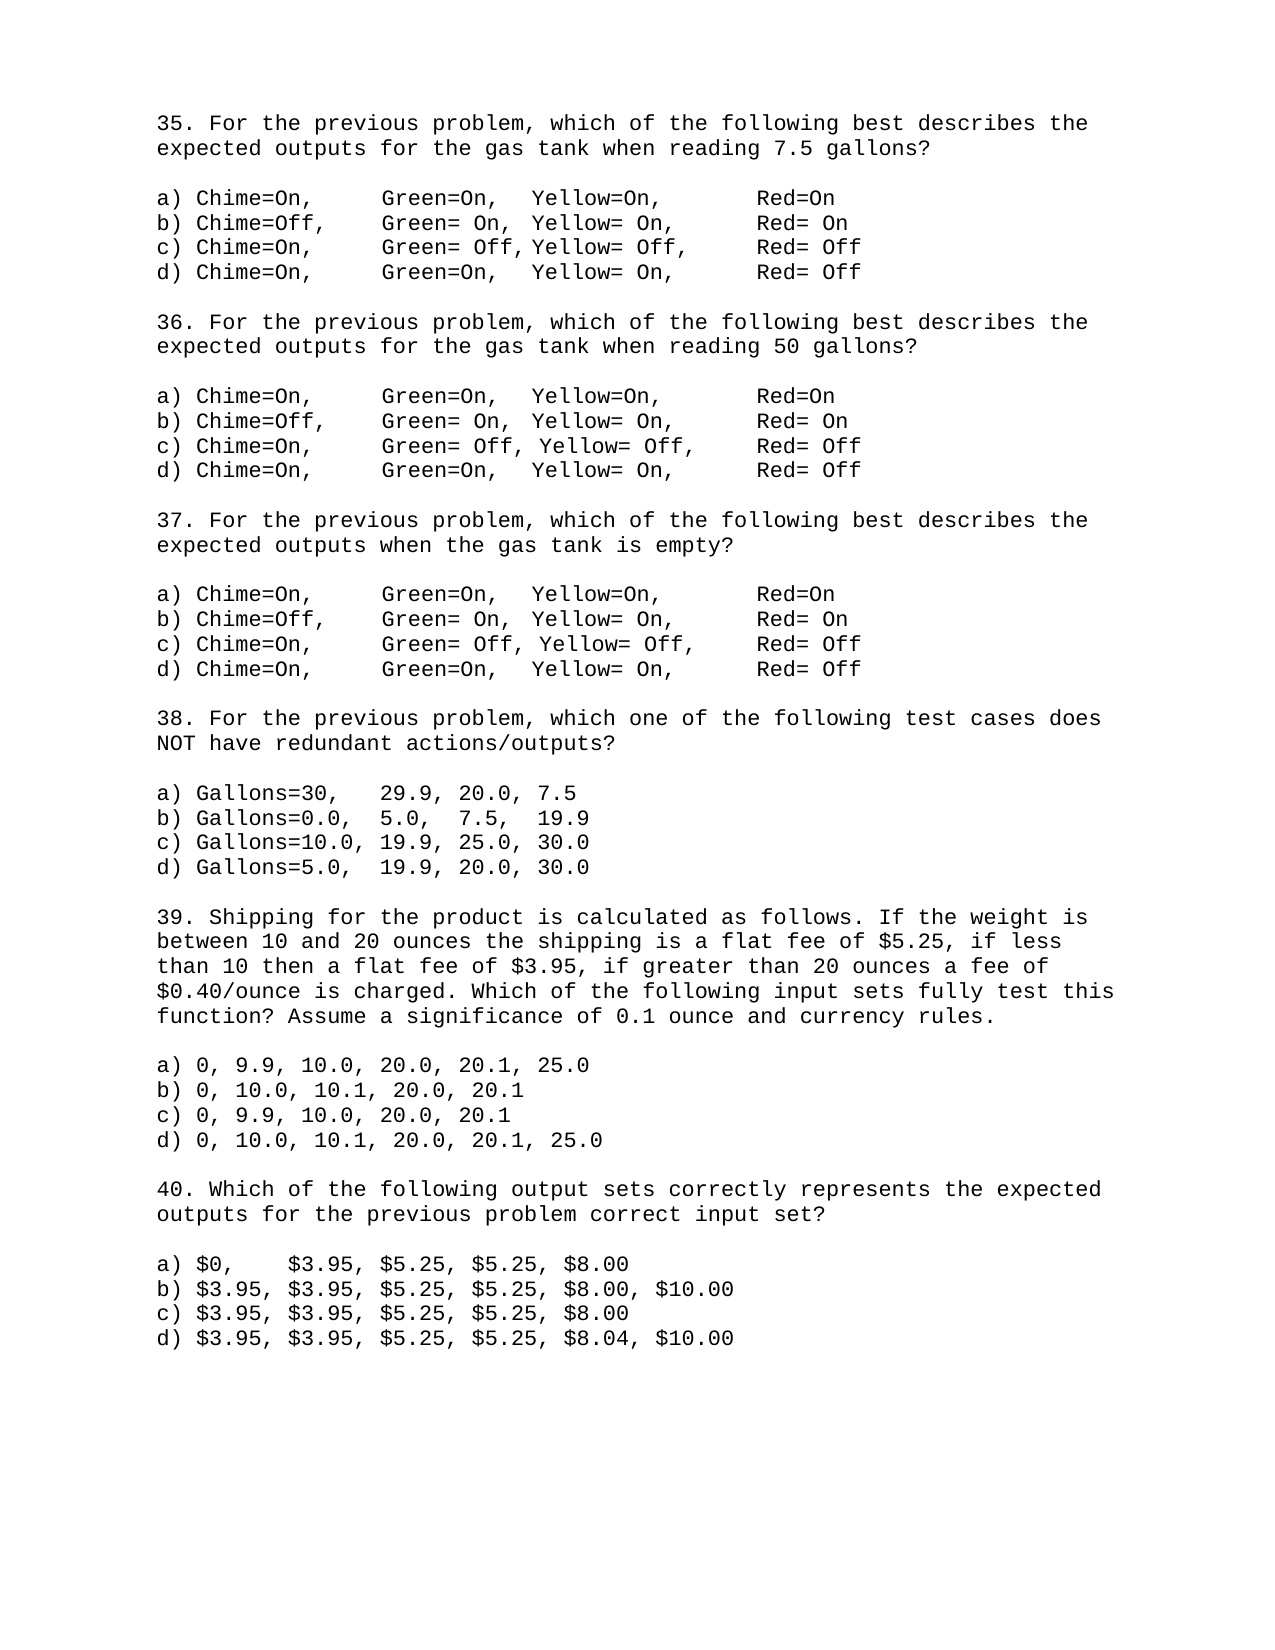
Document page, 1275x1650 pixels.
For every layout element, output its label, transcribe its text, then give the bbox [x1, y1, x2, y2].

text c) $3.95, $3.95, $5.25, $5.25, $8.00 [156, 1302, 1118, 1327]
text b) Chime=Off, Green= On, Yellow= On, Red= On [156, 608, 1118, 633]
text a) Chime=On, Green=On, Yellow=On, Red=On [156, 583, 1118, 608]
text c) Gallons=10.0, 19.9, 25.0, 30.0 [156, 831, 1118, 856]
text c) Chime=On, Green= Off, Yellow= Off, Red= Off [156, 236, 1118, 261]
text d) Chime=On, Green=On, Yellow= On, Red= Off [156, 658, 1118, 683]
text 37. For the previous problem, which of the following best describes the expected outputs when the gas tank is empty? [156, 509, 1118, 559]
text a) $0, $3.95, $5.25, $5.25, $8.00 [156, 1253, 1118, 1278]
text d) $3.95, $3.95, $5.25, $5.25, $8.04, $10.00 [156, 1327, 1118, 1352]
text 38. For the previous problem, which one of the following test cases does NOT have redundant actions/outputs? [156, 707, 1118, 757]
text b) Chime=Off, Green= On, Yellow= On, Red= On [156, 212, 1118, 236]
text 40. Which of the following output sets correctly represents the expected outputs for the previous problem correct input set? [156, 1178, 1118, 1228]
text 39. Shipping for the product is calculated as follows. If the weight is between 10 and 20 ounces the shipping is a flat fee of $5.25, if less than 10 then a flat fee of $3.95, if greater than 20 ounces a fee of $0.40/ounce is charged. Which of the following input sets fully test this function? Assume a significance of 0.1 ounce and currency rules. [156, 906, 1118, 1030]
text a) Chime=On, Green=On, Yellow=On, Red=On [156, 187, 1118, 212]
text a) Gallons=30, 29.9, 20.0, 7.5 [156, 782, 1118, 807]
text c) 0, 9.9, 10.0, 20.0, 20.1 [156, 1104, 1118, 1129]
text 35. For the previous problem, which of the following best describes the expected outputs for the gas tank when reading 7.5 gallons? [156, 112, 1118, 162]
text 36. For the previous problem, which of the following best describes the expected outputs for the gas tank when reading 50 gallons? [156, 311, 1118, 360]
text b) 0, 10.0, 10.1, 20.0, 20.1 [156, 1079, 1118, 1104]
text b) Gallons=0.0, 5.0, 7.5, 19.9 [156, 807, 1118, 831]
text d) Chime=On, Green=On, Yellow= On, Red= Off [156, 261, 1118, 286]
text a) Chime=On, Green=On, Yellow=On, Red=On [156, 385, 1118, 410]
text b) Chime=Off, Green= On, Yellow= On, Red= On [156, 410, 1118, 435]
text c) Chime=On, Green= Off, Yellow= Off, Red= Off [156, 435, 1118, 459]
text c) Chime=On, Green= Off, Yellow= Off, Red= Off [156, 633, 1118, 658]
text d) Chime=On, Green=On, Yellow= On, Red= Off [156, 459, 1118, 484]
text d) Gallons=5.0, 19.9, 20.0, 30.0 [156, 856, 1118, 881]
text a) 0, 9.9, 10.0, 20.0, 20.1, 25.0 [156, 1054, 1118, 1079]
text b) $3.95, $3.95, $5.25, $5.25, $8.00, $10.00 [156, 1278, 1118, 1302]
text d) 0, 10.0, 10.1, 20.0, 20.1, 25.0 [156, 1129, 1118, 1154]
